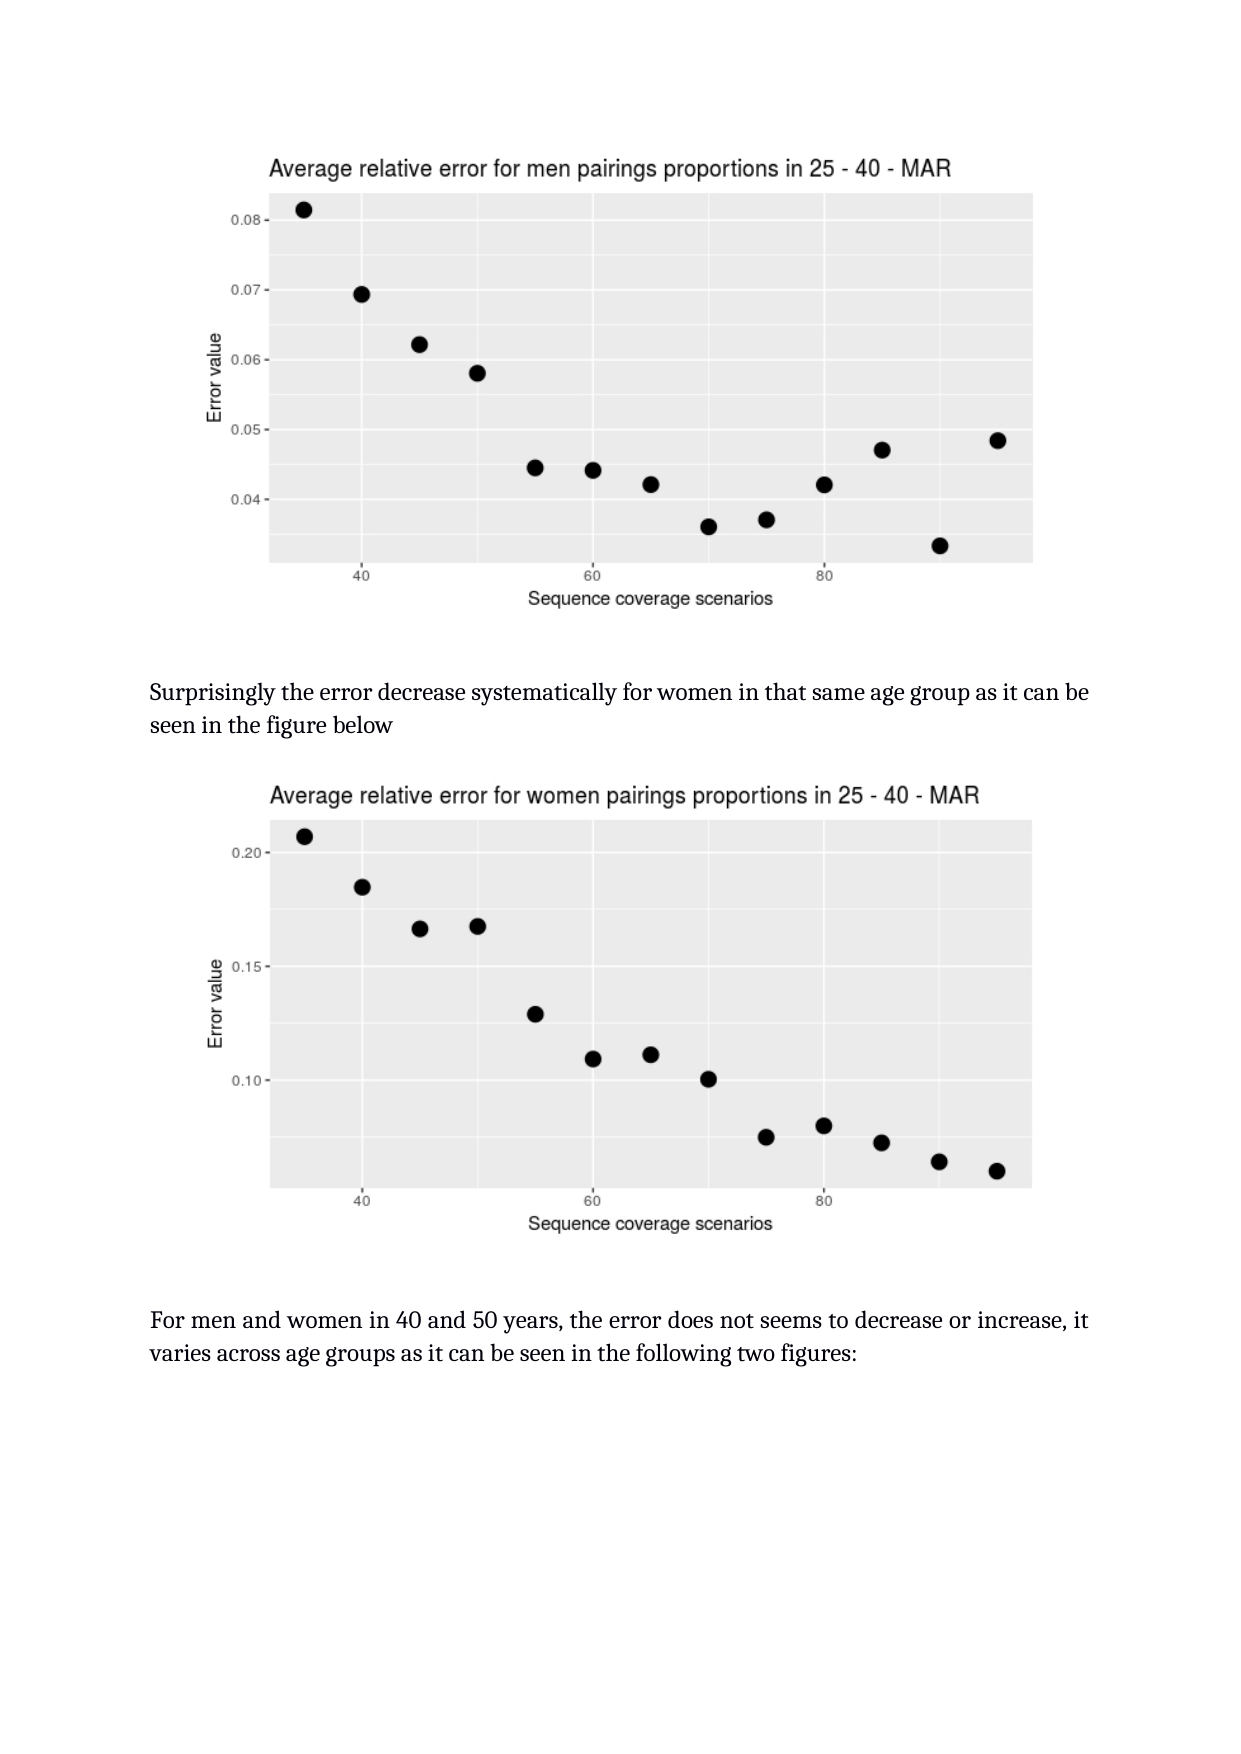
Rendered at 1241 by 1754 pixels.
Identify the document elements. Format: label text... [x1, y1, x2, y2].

picture [198, 150, 1042, 619]
picture [200, 777, 1041, 1244]
text Surprisingly the error decrease systematically for women in that same age group as it can be seen in the figure below [150, 678, 1090, 740]
text For men and women in 40 and 50 years, the error does not seems to decrease or increase, it varies across age groups as it can be seen in the following two figures: [150, 1334, 1090, 1367]
